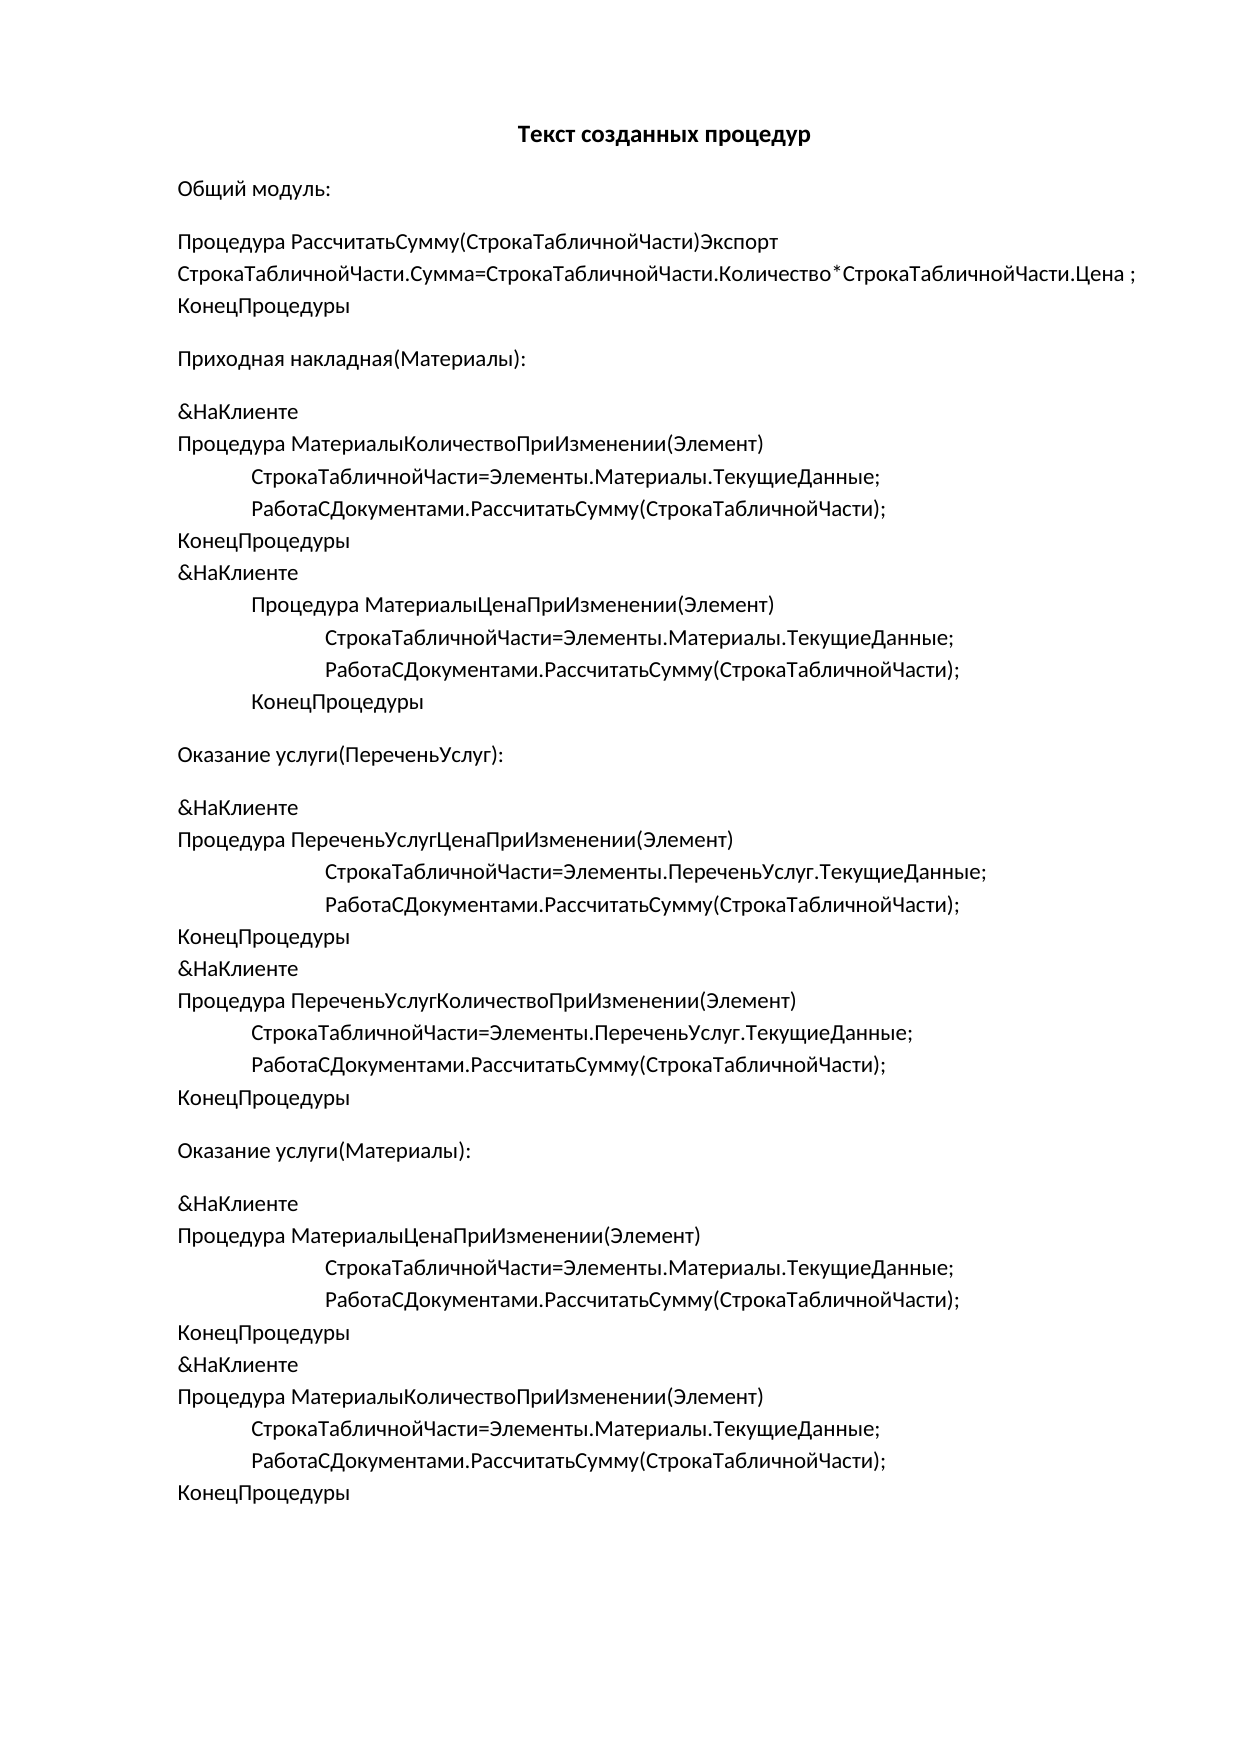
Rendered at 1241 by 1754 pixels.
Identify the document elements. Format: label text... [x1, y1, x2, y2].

text Текст созданных процедур [177, 118, 1152, 149]
text Приходная накладная(Материалы): [177, 344, 1152, 372]
text &НаКлиенте Процедура ПереченьУслугЦенаПриИзменении(Элемент) СтрокаТабличнойЧасти=Элементы.ПереченьУслуг.ТекущиеДанные; РаботаСДокументами.РассчитатьСумму(СтрокаТабличнойЧасти); КонецПроцедуры &НаКлиенте Процедура ПереченьУслугКоличествоПриИзменении(Элемент) СтрокаТабличнойЧасти=Элементы.ПереченьУслуг.ТекущиеДанные; РаботаСДокументами.РассчитатьСумму(СтрокаТабличнойЧасти); КонецПроцедуры [177, 793, 1152, 1111]
text Процедура РассчитатьСумму(СтрокаТабличнойЧасти)Экспорт СтрокаТабличнойЧасти.Сумма=СтрокаТабличнойЧасти.Количество*СтрокаТабличнойЧасти.Цена ; КонецПроцедуры [177, 227, 1152, 319]
text Оказание услуги(ПереченьУслуг): [177, 740, 1152, 768]
text Оказание услуги(Материалы): [177, 1136, 1152, 1164]
text Общий модуль: [177, 174, 1152, 202]
text &НаКлиенте Процедура МатериалыКоличествоПриИзменении(Элемент) СтрокаТабличнойЧасти=Элементы.Материалы.ТекущиеДанные; РаботаСДокументами.РассчитатьСумму(СтрокаТабличнойЧасти); КонецПроцедуры &НаКлиенте Процедура МатериалыЦенаПриИзменении(Элемент) СтрокаТабличнойЧасти=Элементы.Материалы.ТекущиеДанные; РаботаСДокументами.РассчитатьСумму(СтрокаТабличнойЧасти); КонецПроцедуры [177, 397, 1152, 715]
text &НаКлиенте Процедура МатериалыЦенаПриИзменении(Элемент) СтрокаТабличнойЧасти=Элементы.Материалы.ТекущиеДанные; РаботаСДокументами.РассчитатьСумму(СтрокаТабличнойЧасти); КонецПроцедуры &НаКлиенте Процедура МатериалыКоличествоПриИзменении(Элемент) СтрокаТабличнойЧасти=Элементы.Материалы.ТекущиеДанные; РаботаСДокументами.РассчитатьСумму(СтрокаТабличнойЧасти); КонецПроцедуры [177, 1189, 1152, 1507]
